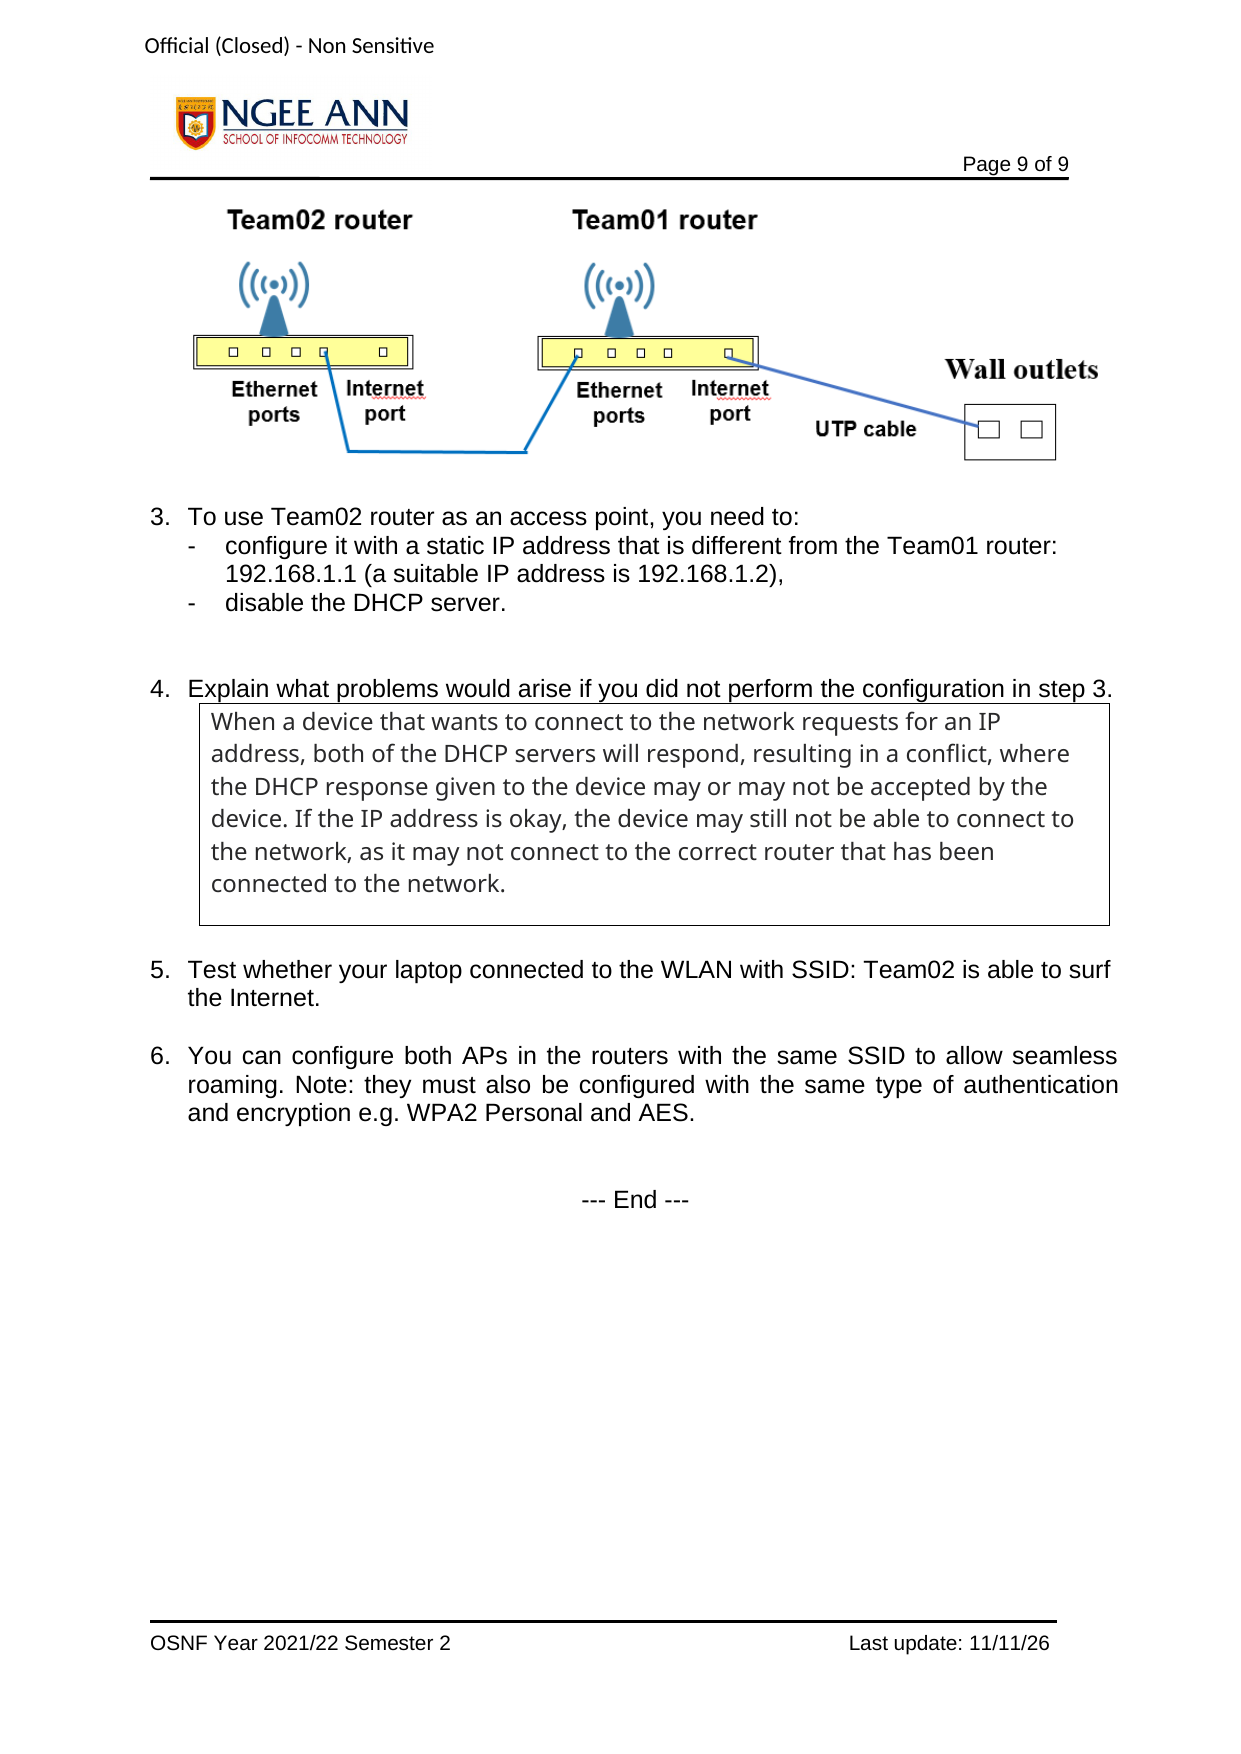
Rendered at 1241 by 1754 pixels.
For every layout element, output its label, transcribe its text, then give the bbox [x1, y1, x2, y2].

picture [187, 200, 1100, 474]
table_header When a device that wants to connect to the network requests for an IP address, both of the DHCP servers will respond, resulting in a conflict, where the DHCP response given to the device may or may not be accepted by the device. If the IP address is okay, the device may still not be able to connect to the network, as it may not connect to the correct router that has been connected to the network. [200, 704, 1109, 925]
list To use Team02 router as an access point, you need to: [150, 502, 1120, 531]
text - configure it with a static IP address that is different from the Team01 router: 192.168.1.1 (a suitable IP address is 192.168.1.2), [187, 531, 1120, 588]
list You can configure both APs in the routers with the same SSID to allow seamless roaming. Note: they must also be configured with the same type of authentication and encryption e.g. WPA2 Personal and AES. [150, 1041, 1120, 1127]
list Test whether your laptop connected to the WLAN with SSID: Team02 is able to surf the Internet. [150, 955, 1120, 1012]
text - disable the DHCP server. [187, 588, 1120, 617]
list Explain what problems would arise if you did not perform the configuration in step 3. [150, 674, 1120, 703]
picture [150, 75, 433, 172]
text --- End --- [150, 1185, 1120, 1213]
